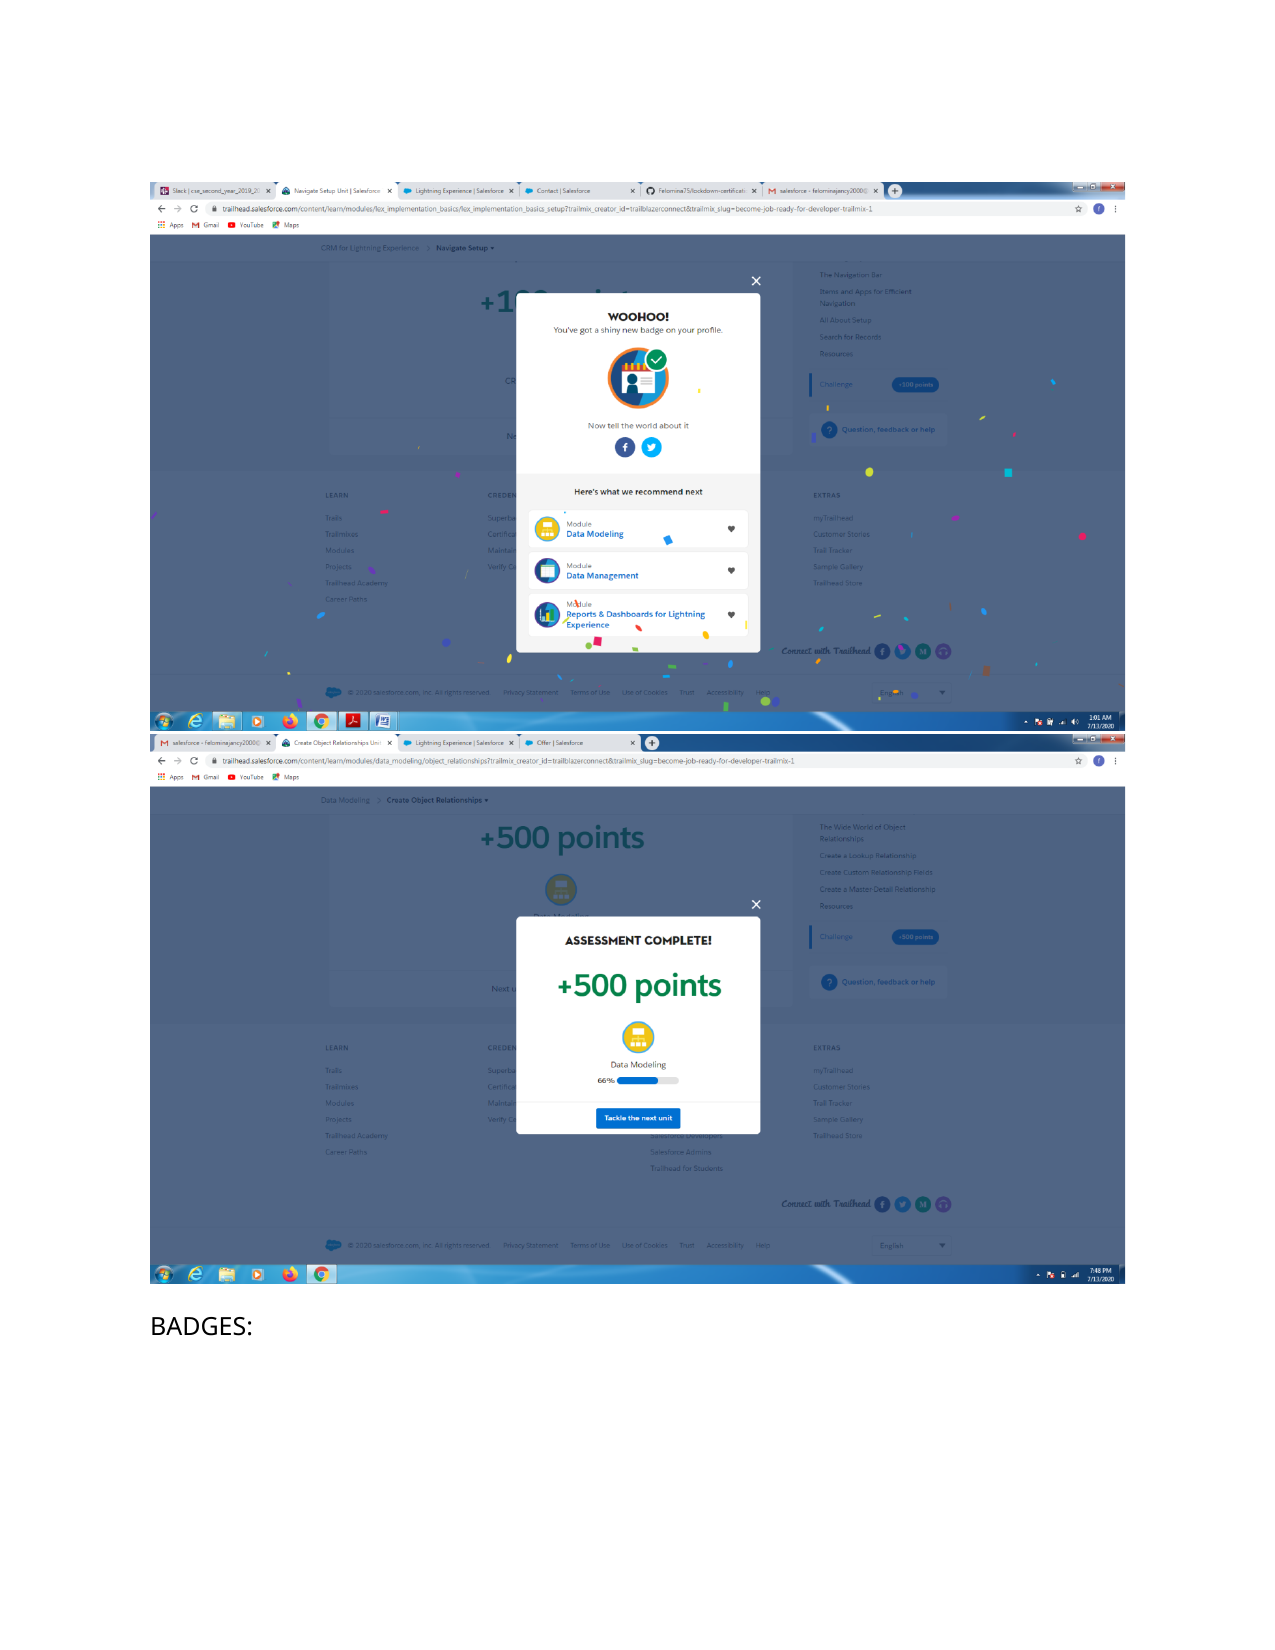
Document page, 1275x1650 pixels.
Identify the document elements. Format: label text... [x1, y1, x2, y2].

picture [150, 182, 1125, 731]
picture [150, 734, 1125, 1284]
text BADGES: [150, 1308, 1125, 1342]
